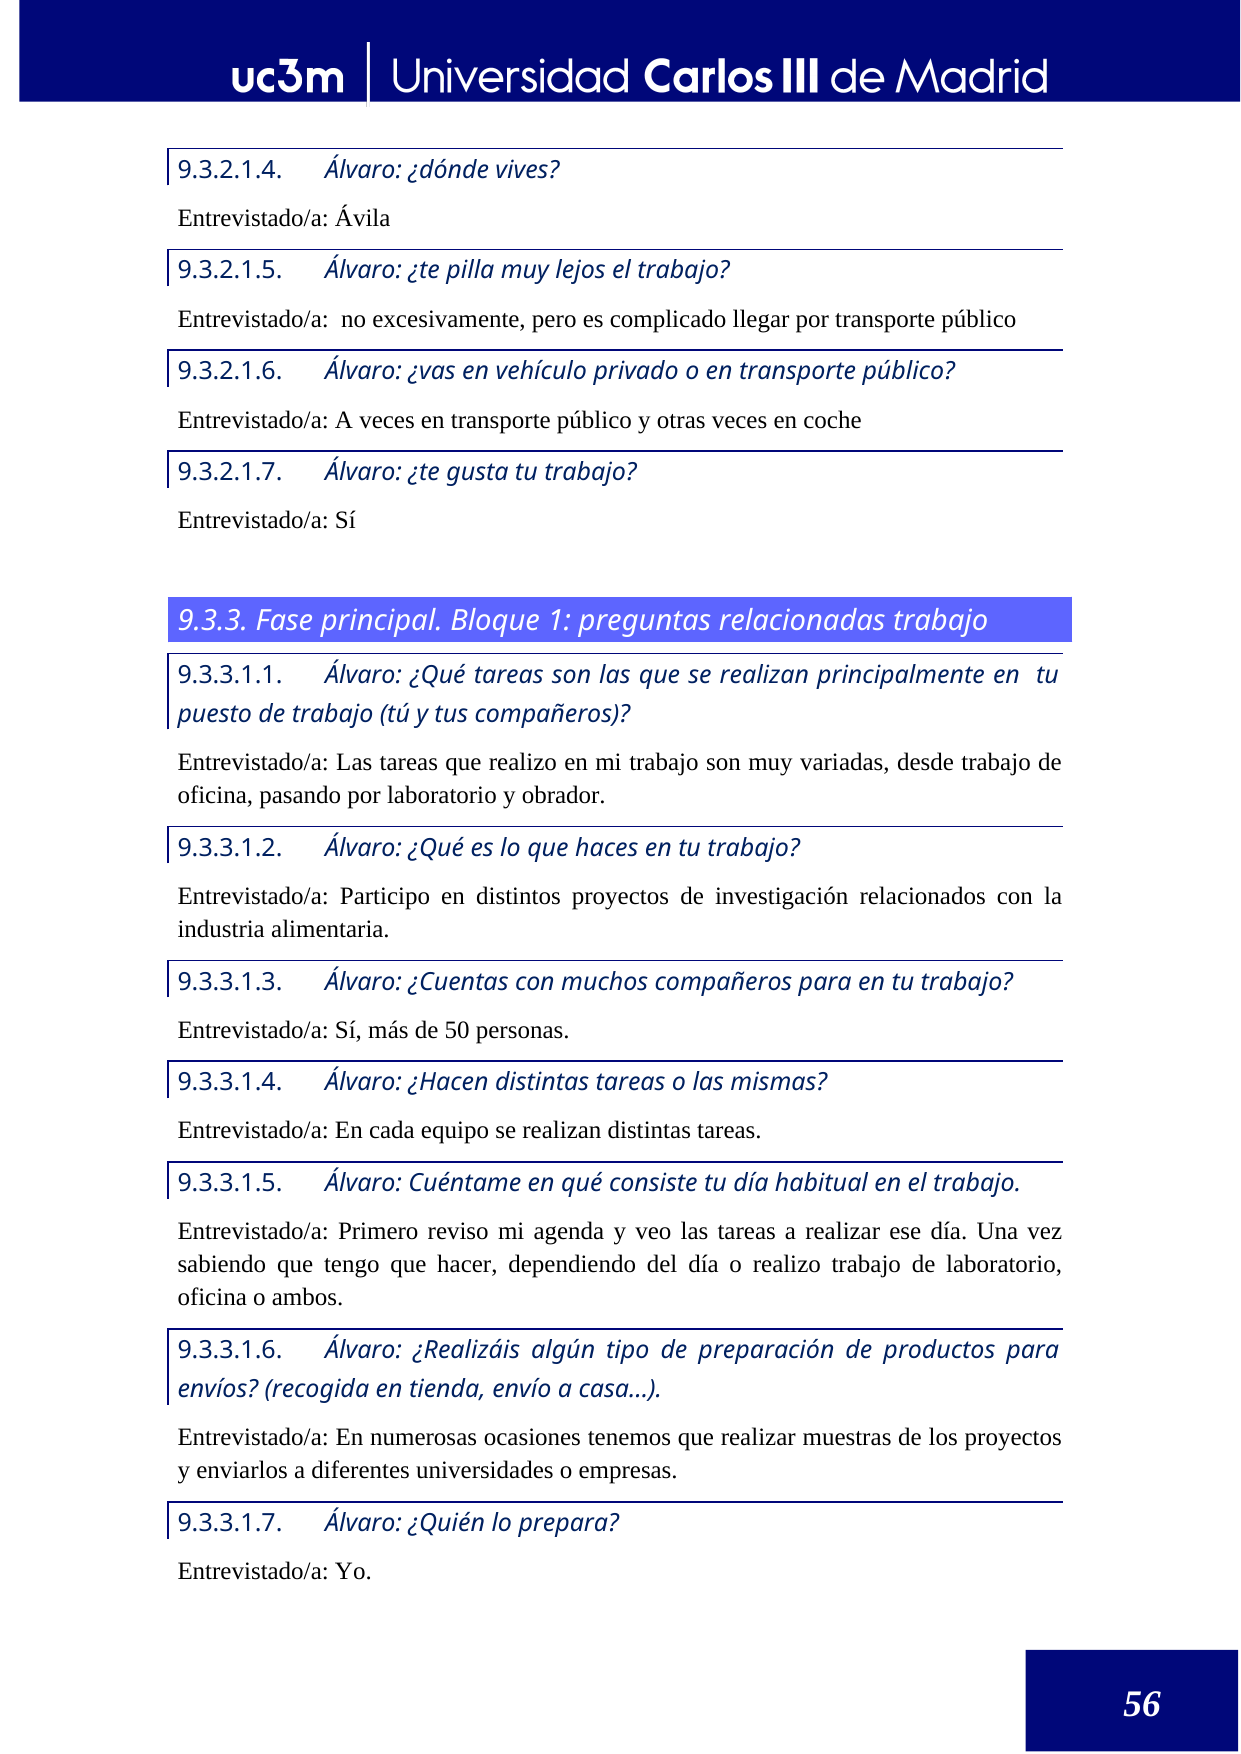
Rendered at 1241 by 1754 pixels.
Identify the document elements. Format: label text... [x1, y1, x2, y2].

text Entrevistado/a: En cada equipo se realizan distintas tareas. [177, 1116, 1063, 1144]
text Entrevistado/a: Primero reviso mi agenda y veo las tareas a realizar ese día. Una vez sabiendo que tengo que hacer, dependiendo del día o realizo trabajo de laboratorio, oficina o ambos. [177, 1216, 1063, 1311]
subtitle Álvaro: ¿Qué es lo que haces en tu trabajo? [169, 827, 1063, 863]
text Entrevistado/a: Sí [177, 506, 1063, 534]
text Entrevistado/a: Ávila [177, 203, 1063, 232]
text Entrevistado/a: Yo. [177, 1556, 1063, 1585]
text Entrevistado/a: no excesivamente, pero es complicado llegar por transporte público [177, 304, 1063, 333]
subtitle Álvaro: ¿Quién lo prepara? [169, 1503, 1063, 1539]
subtitle Álvaro: ¿te pilla muy lejos el trabajo? [169, 250, 1063, 286]
picture [196, 31, 1083, 107]
subtitle Álvaro: ¿Cuentas con muchos compañeros para en tu trabajo? [169, 961, 1063, 997]
subtitle Álvaro: ¿dónde vives? [169, 149, 1063, 185]
text Entrevistado/a: En numerosas ocasiones tenemos que realizar muestras de los proyectos y enviarlos a diferentes universidades o empresas. [177, 1422, 1063, 1484]
subtitle Álvaro: ¿vas en vehículo privado o en transporte público? [169, 351, 1063, 387]
subtitle Álvaro: Cuéntame en qué consiste tu día habitual en el trabajo. [169, 1163, 1063, 1199]
text Entrevistado/a: Participo en distintos proyectos de investigación relacionados con la industria alimentaria. [177, 881, 1063, 943]
subtitle Álvaro: ¿te gusta tu trabajo? [169, 452, 1063, 488]
subtitle Fase principal. Bloque 1: preguntas relacionadas trabajo [169, 598, 1071, 641]
text Entrevistado/a: Las tareas que realizo en mi trabajo son muy variadas, desde trabajo de oficina, pasando por laboratorio y obrador. [177, 747, 1063, 809]
text Entrevistado/a: A veces en transporte público y otras veces en coche [177, 405, 1063, 433]
subtitle Álvaro: ¿Realizáis algún tipo de preparación de productos para envíos? (recogida en tienda, envío a casa…). [169, 1330, 1063, 1405]
subtitle Álvaro: ¿Hacen distintas tareas o las mismas? [169, 1062, 1063, 1098]
subtitle Álvaro: ¿Qué tareas son las que se realizan principalmente en tu puesto de trabajo (tú y tus compañeros)? [169, 654, 1063, 729]
text Entrevistado/a: Sí, más de 50 personas. [177, 1015, 1063, 1043]
